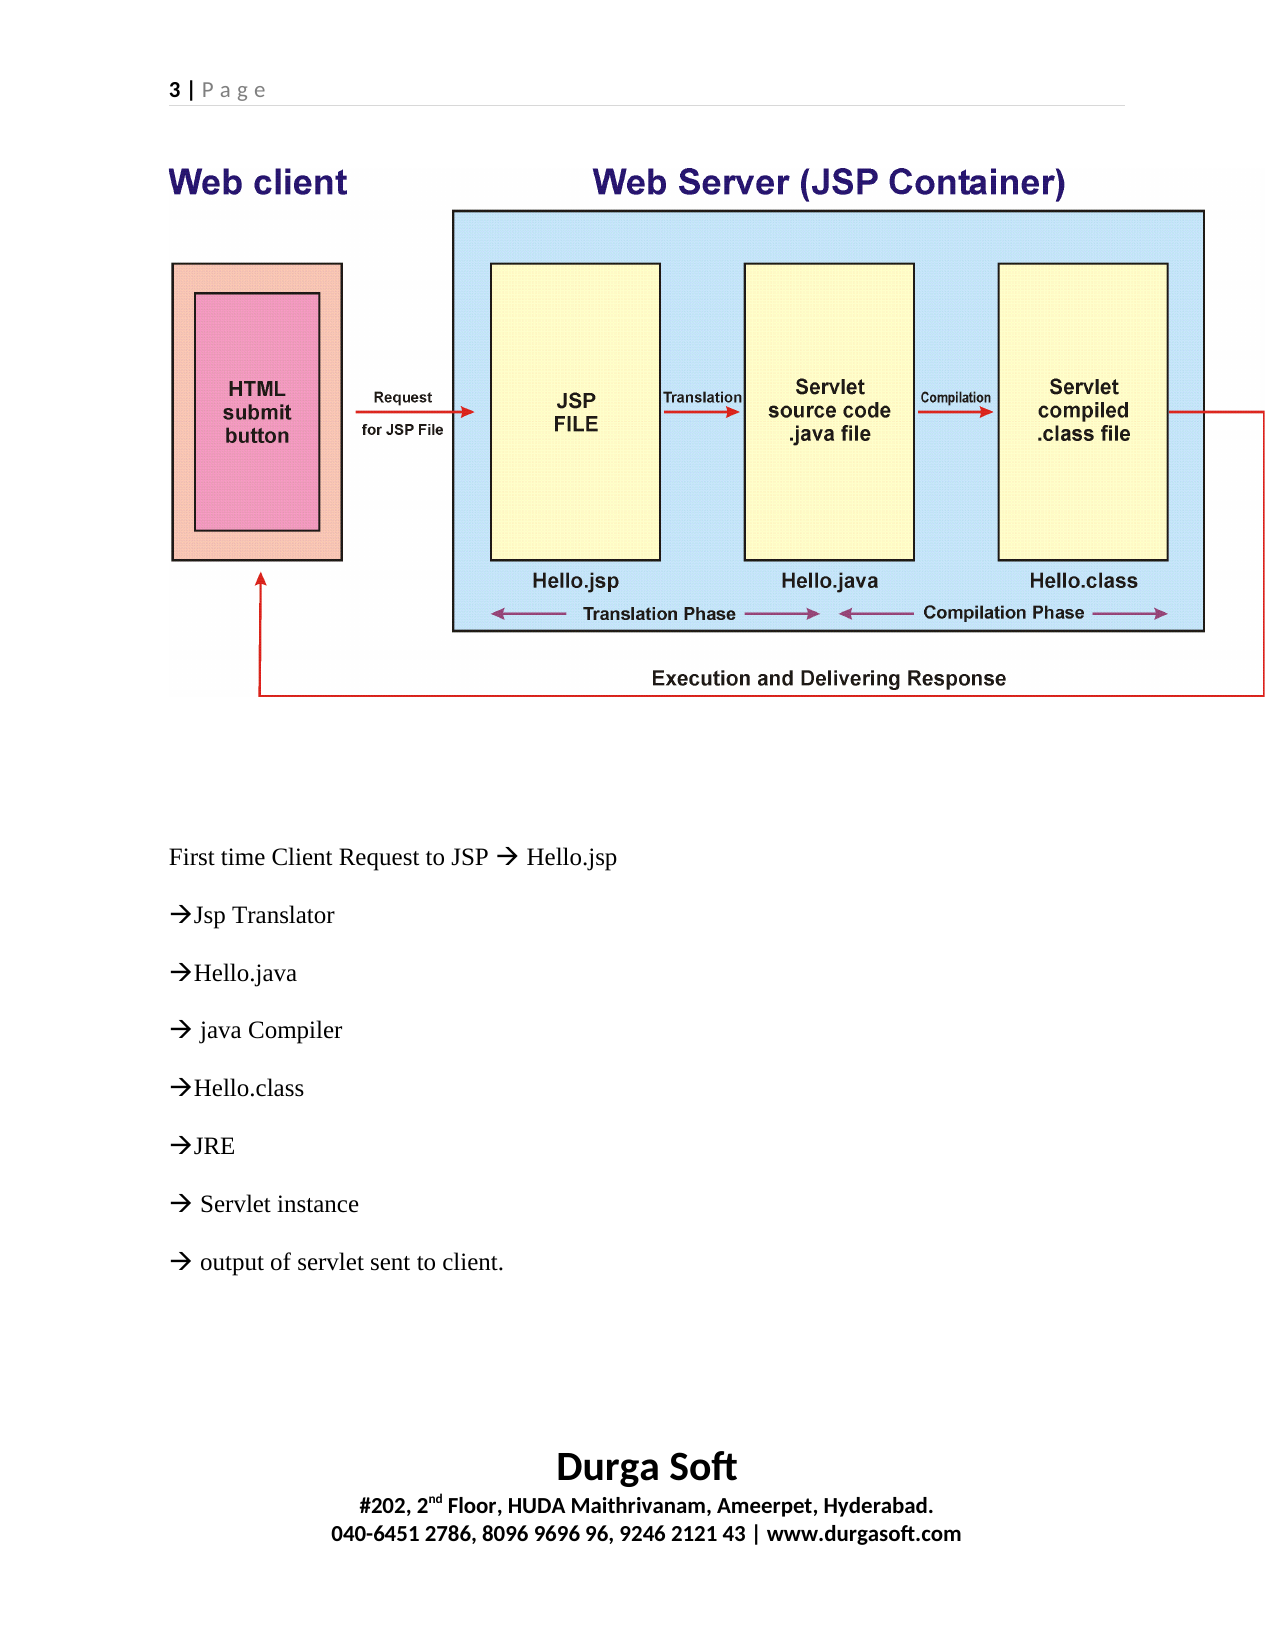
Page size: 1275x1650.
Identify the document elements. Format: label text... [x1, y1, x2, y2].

text First time Client Request to JSP Hello.jsp [169, 842, 1125, 871]
text Jsp Translator [169, 900, 1125, 928]
picture [168, 168, 1265, 697]
text Servlet instance [169, 1189, 1125, 1218]
text JRE [169, 1131, 1125, 1160]
text java Compiler [169, 1016, 1125, 1044]
text output of servlet sent to client. [169, 1247, 1125, 1276]
text Hello.java [169, 958, 1125, 986]
text Hello.class [169, 1073, 1125, 1102]
